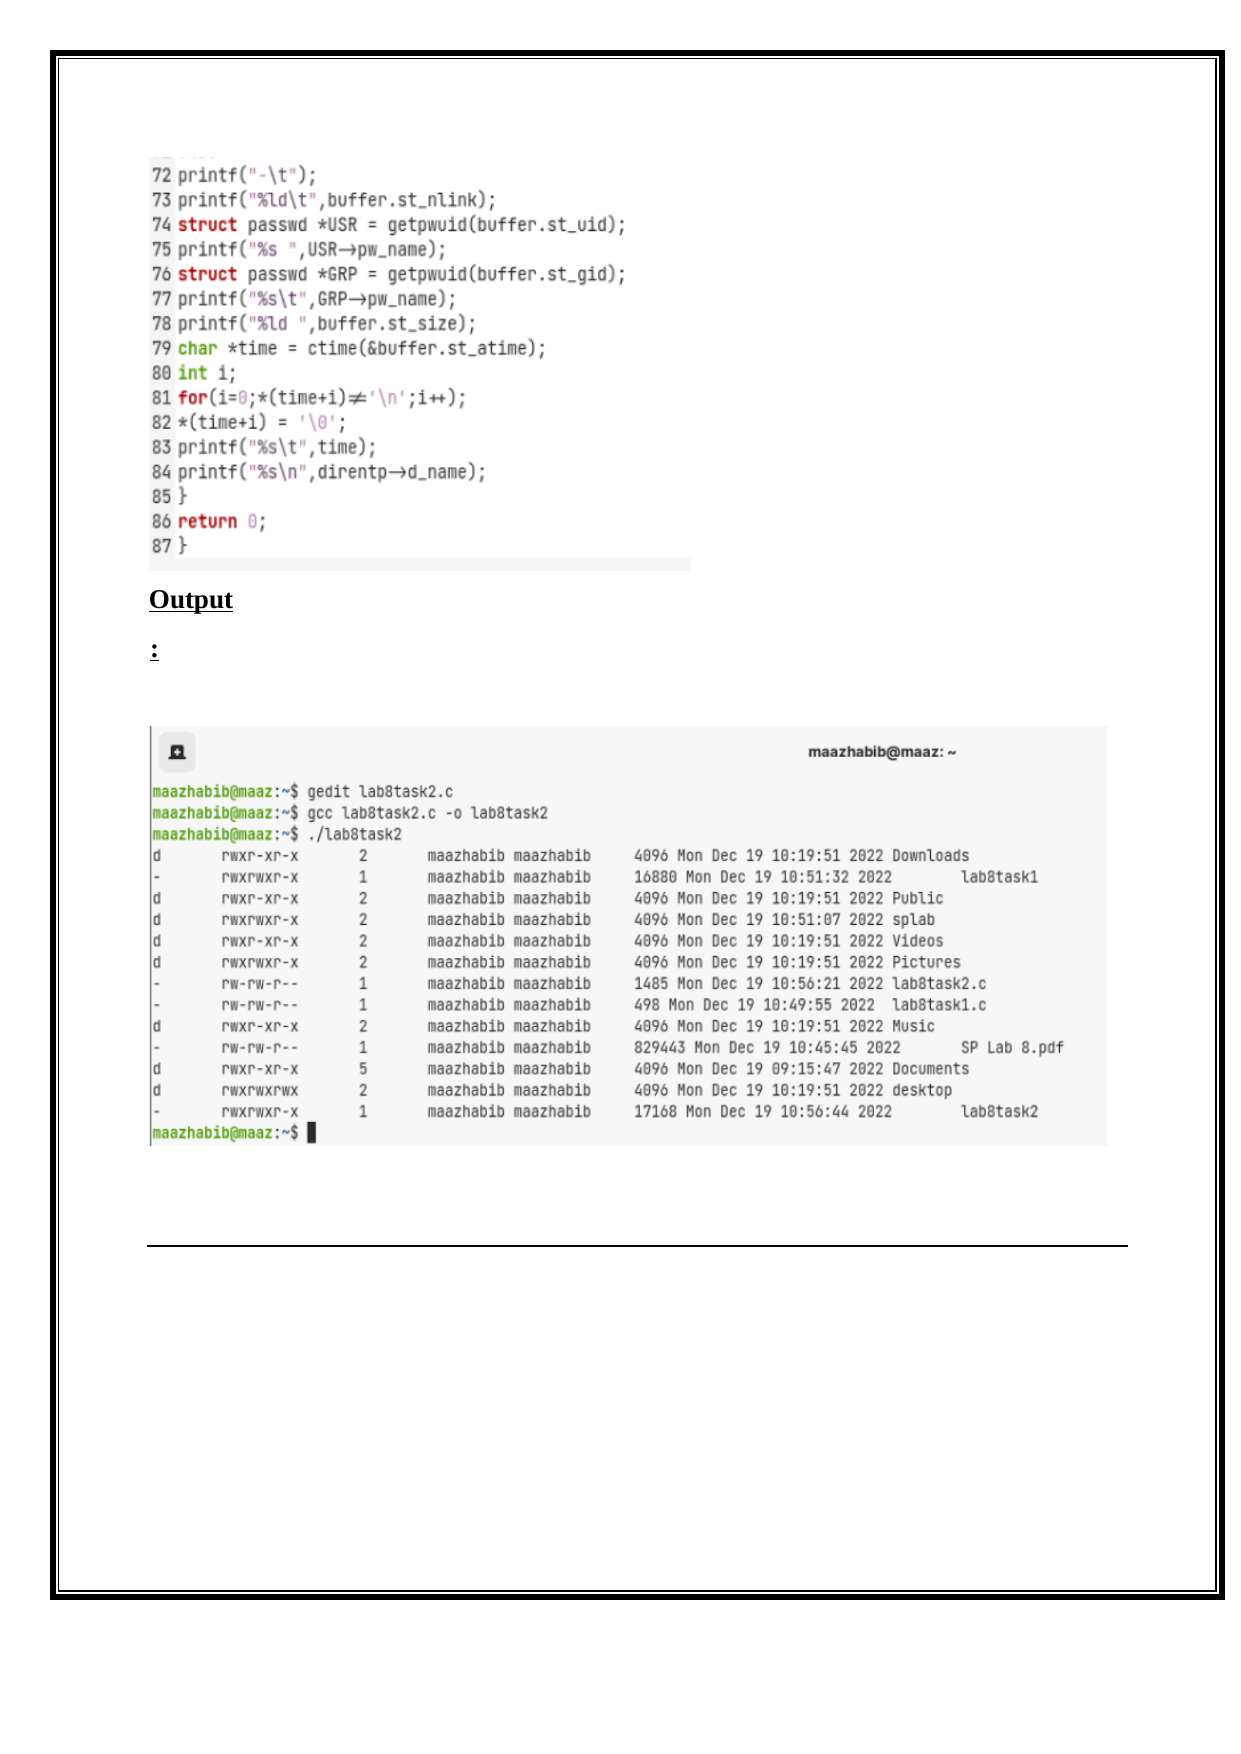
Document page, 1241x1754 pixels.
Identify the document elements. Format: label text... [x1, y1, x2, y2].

text Output: [149, 584, 236, 664]
picture [148, 726, 1108, 1146]
picture [148, 157, 691, 571]
